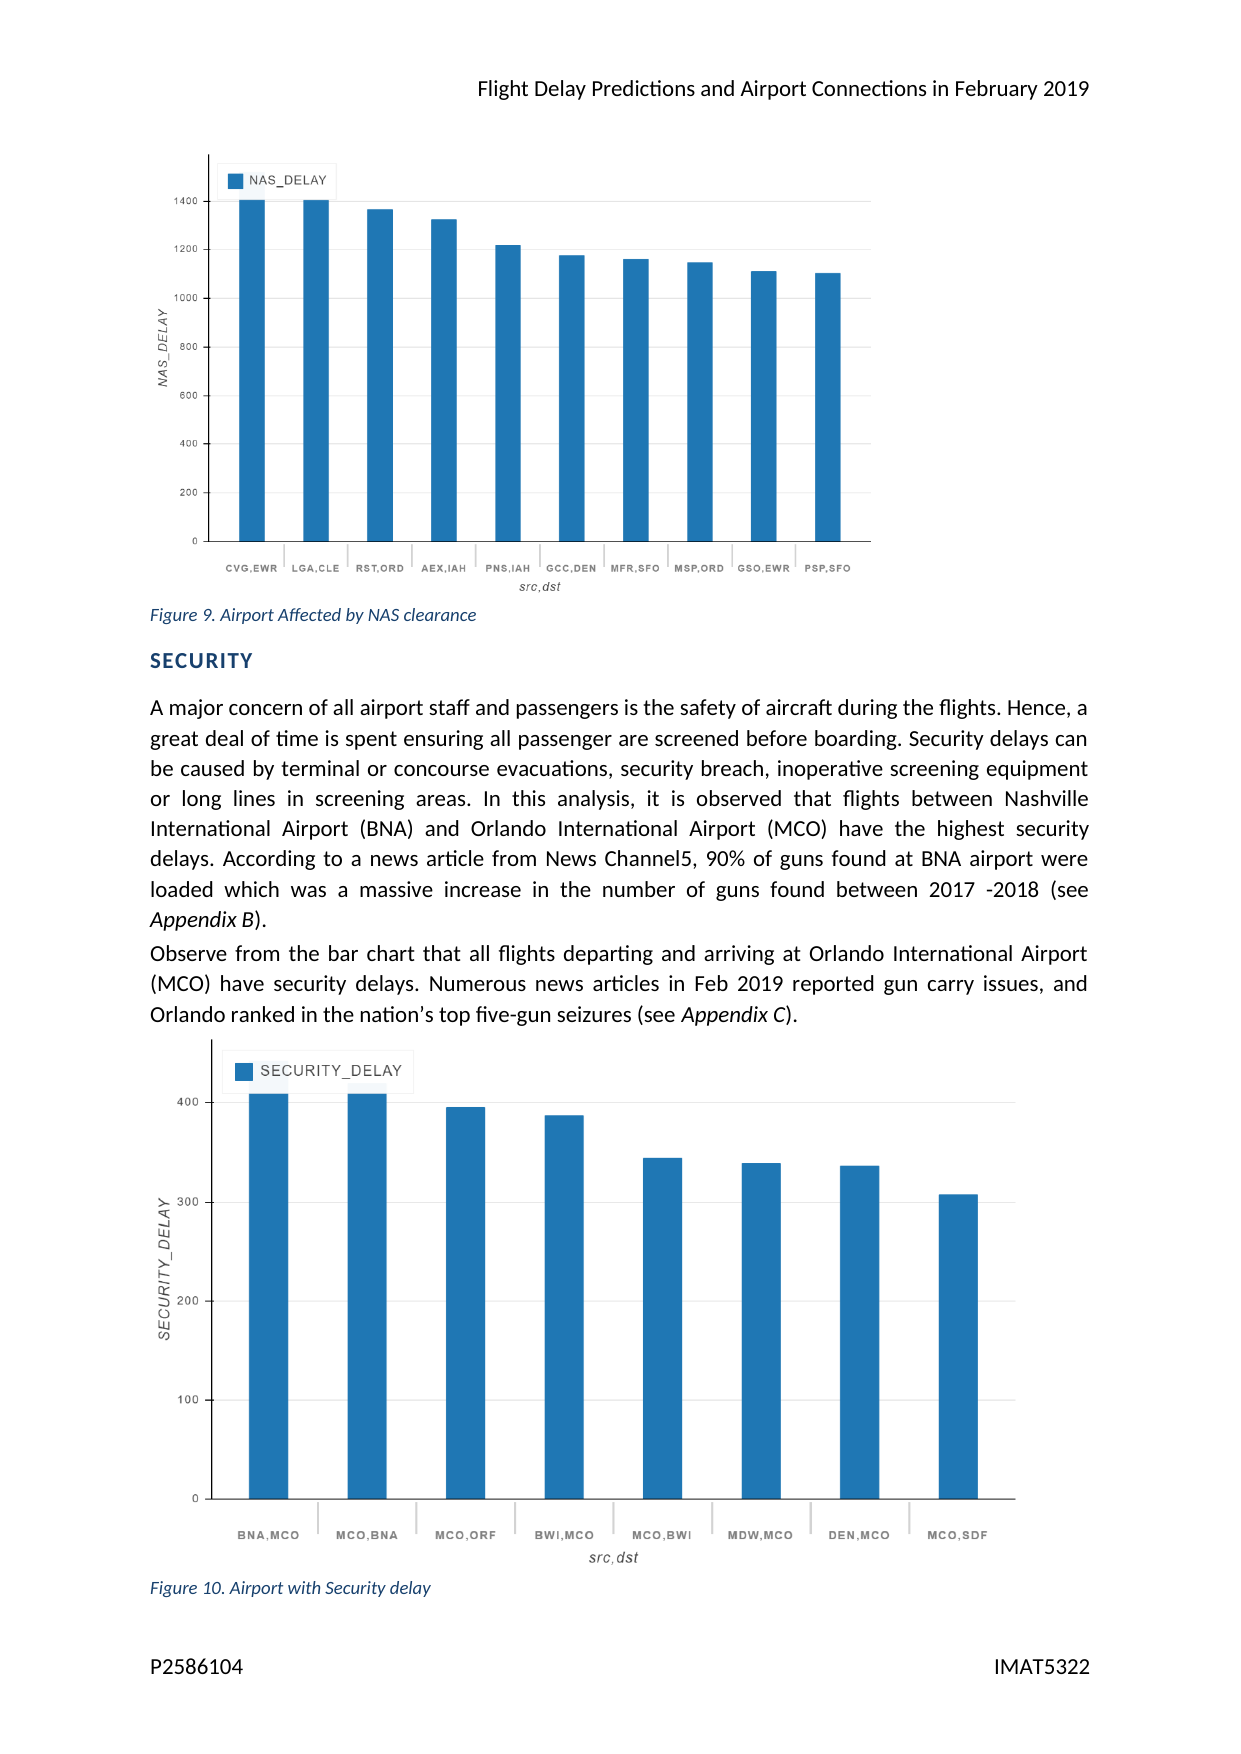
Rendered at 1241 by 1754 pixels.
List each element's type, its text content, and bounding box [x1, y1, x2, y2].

subtitle security [150, 647, 1090, 674]
picture [150, 1034, 1020, 1571]
text Observe from the bar chart that all flights departing and arriving at Orlando International Airport (MCO) have security delays. Numerous news articles in Feb 2019 reported gun carry issues, and Orlando ranked in the nation’s top five-gun seizures (see Appendix C). [150, 939, 1090, 1028]
picture [150, 150, 875, 597]
text A major concern of all airport staff and passengers is the safety of aircraft during the flights. Hence, a great deal of time is spent ensuring all passenger are screened before boarding. Security delays can be caused by terminal or concourse evacuations, security breach, inoperative screening equipment or long lines in screening areas. In this analysis, it is observed that flights between Nashville International Airport (BNA) and Orlando International Airport (MCO) have the highest security delays. According to a news article from News Channel5, 90% of guns found at BNA airport were loaded which was a massive increase in the number of guns found between 2017 -2018 (see Appendix B). [150, 693, 1090, 933]
